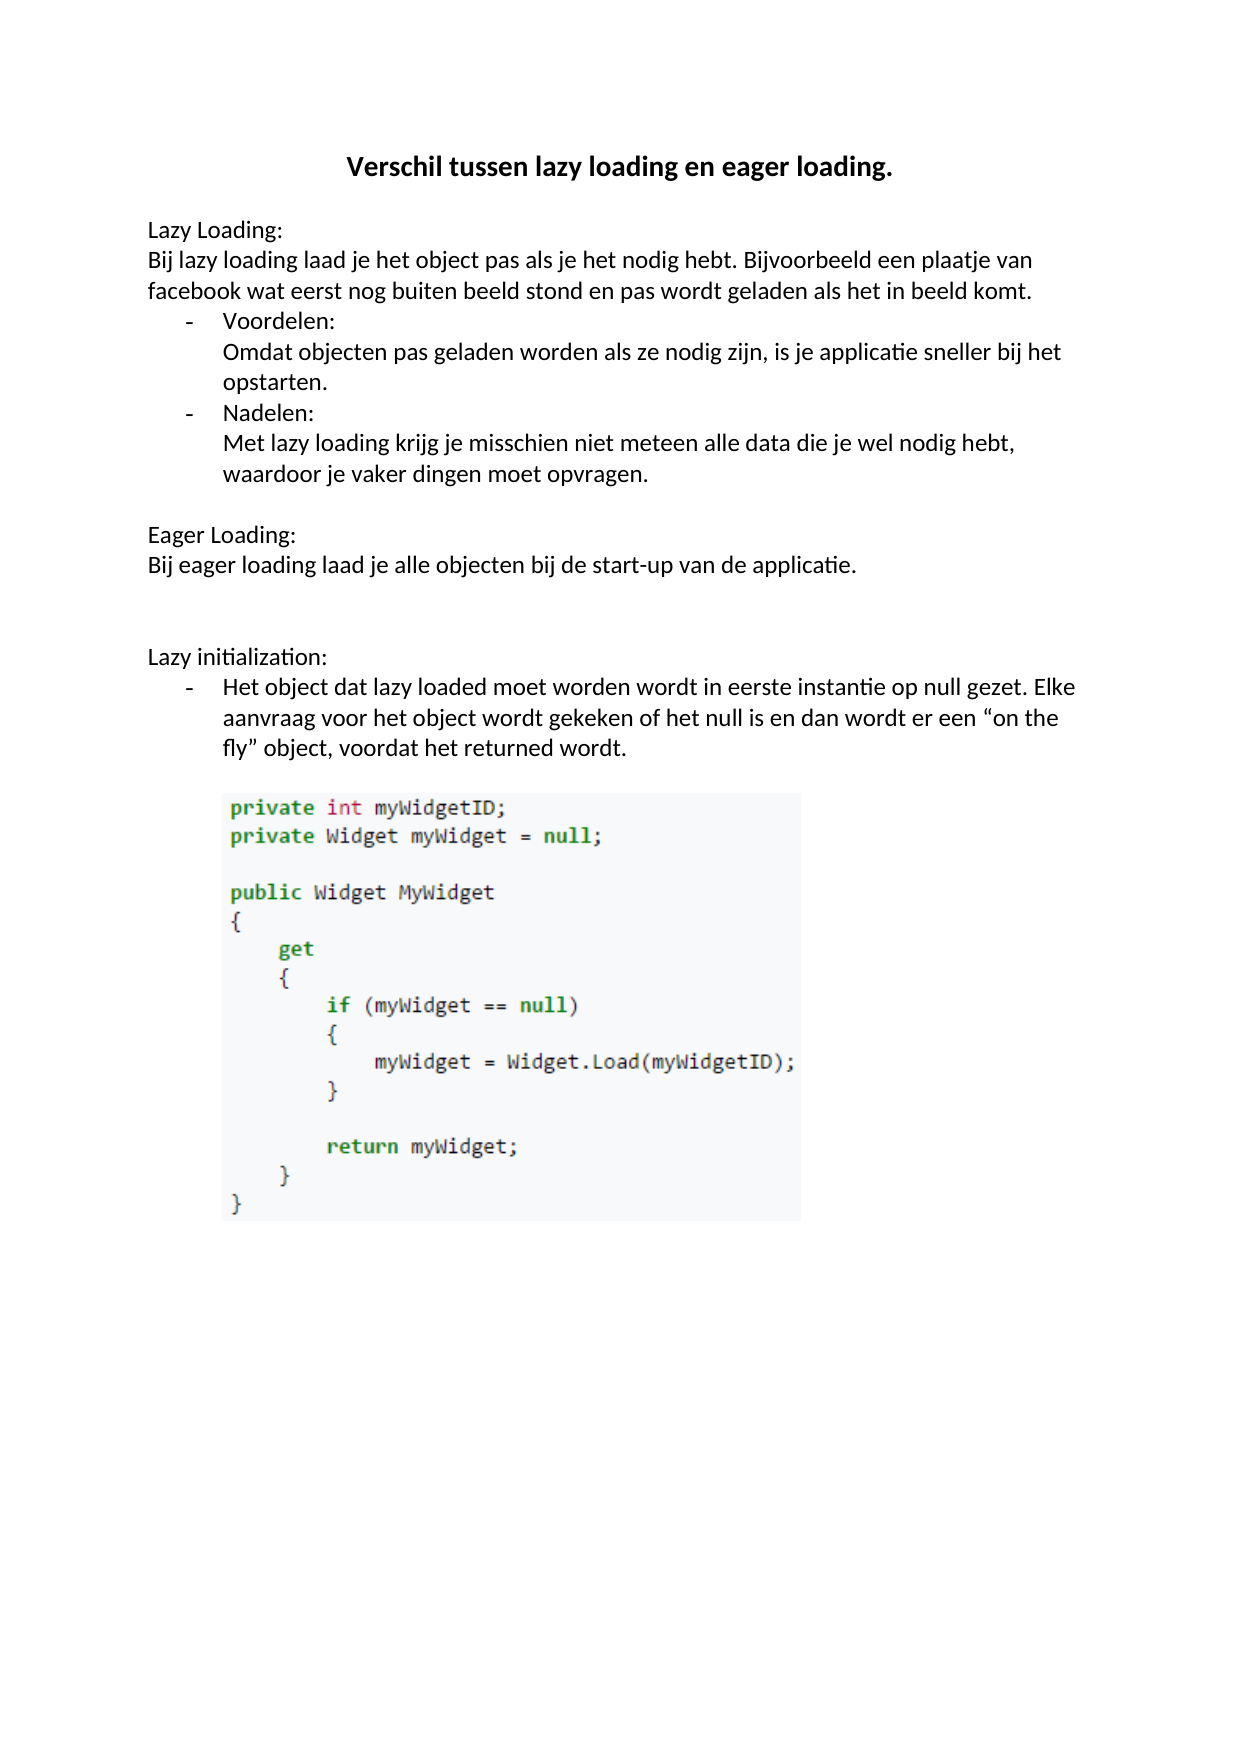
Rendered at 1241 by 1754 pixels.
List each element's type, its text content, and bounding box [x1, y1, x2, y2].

text Bij eager loading laad je alle objecten bij de start-up van de applicatie. [148, 549, 1093, 580]
list Voordelen: [185, 305, 1093, 336]
picture [221, 793, 802, 1221]
text Met lazy loading krijg je misschien niet meteen alle data die je wel nodig hebt, waardoor je vaker dingen moet opvragen. [223, 427, 1093, 488]
text Omdat objecten pas geladen worden als ze nodig zijn, is je applicatie sneller bij het opstarten. [223, 336, 1093, 397]
text Lazy Loading: [148, 214, 1093, 244]
text Lazy initialization: [148, 641, 1093, 672]
text Eager Loading: [148, 519, 1093, 549]
text Bij lazy loading laad je het object pas als je het nodig hebt. Bijvoorbeeld een plaatje van facebook wat eerst nog buiten beeld stond en pas wordt geladen als het in beeld komt. [148, 244, 1093, 305]
text Verschil tussen lazy loading en eager loading. [148, 148, 1093, 183]
list Nadelen: [185, 397, 1093, 427]
list Het object dat lazy loaded moet worden wordt in eerste instantie op null gezet. Elke aanvraag voor het object wordt gekeken of het null is en dan wordt er een “on the fly” object, voordat het returned wordt. [185, 672, 1093, 763]
